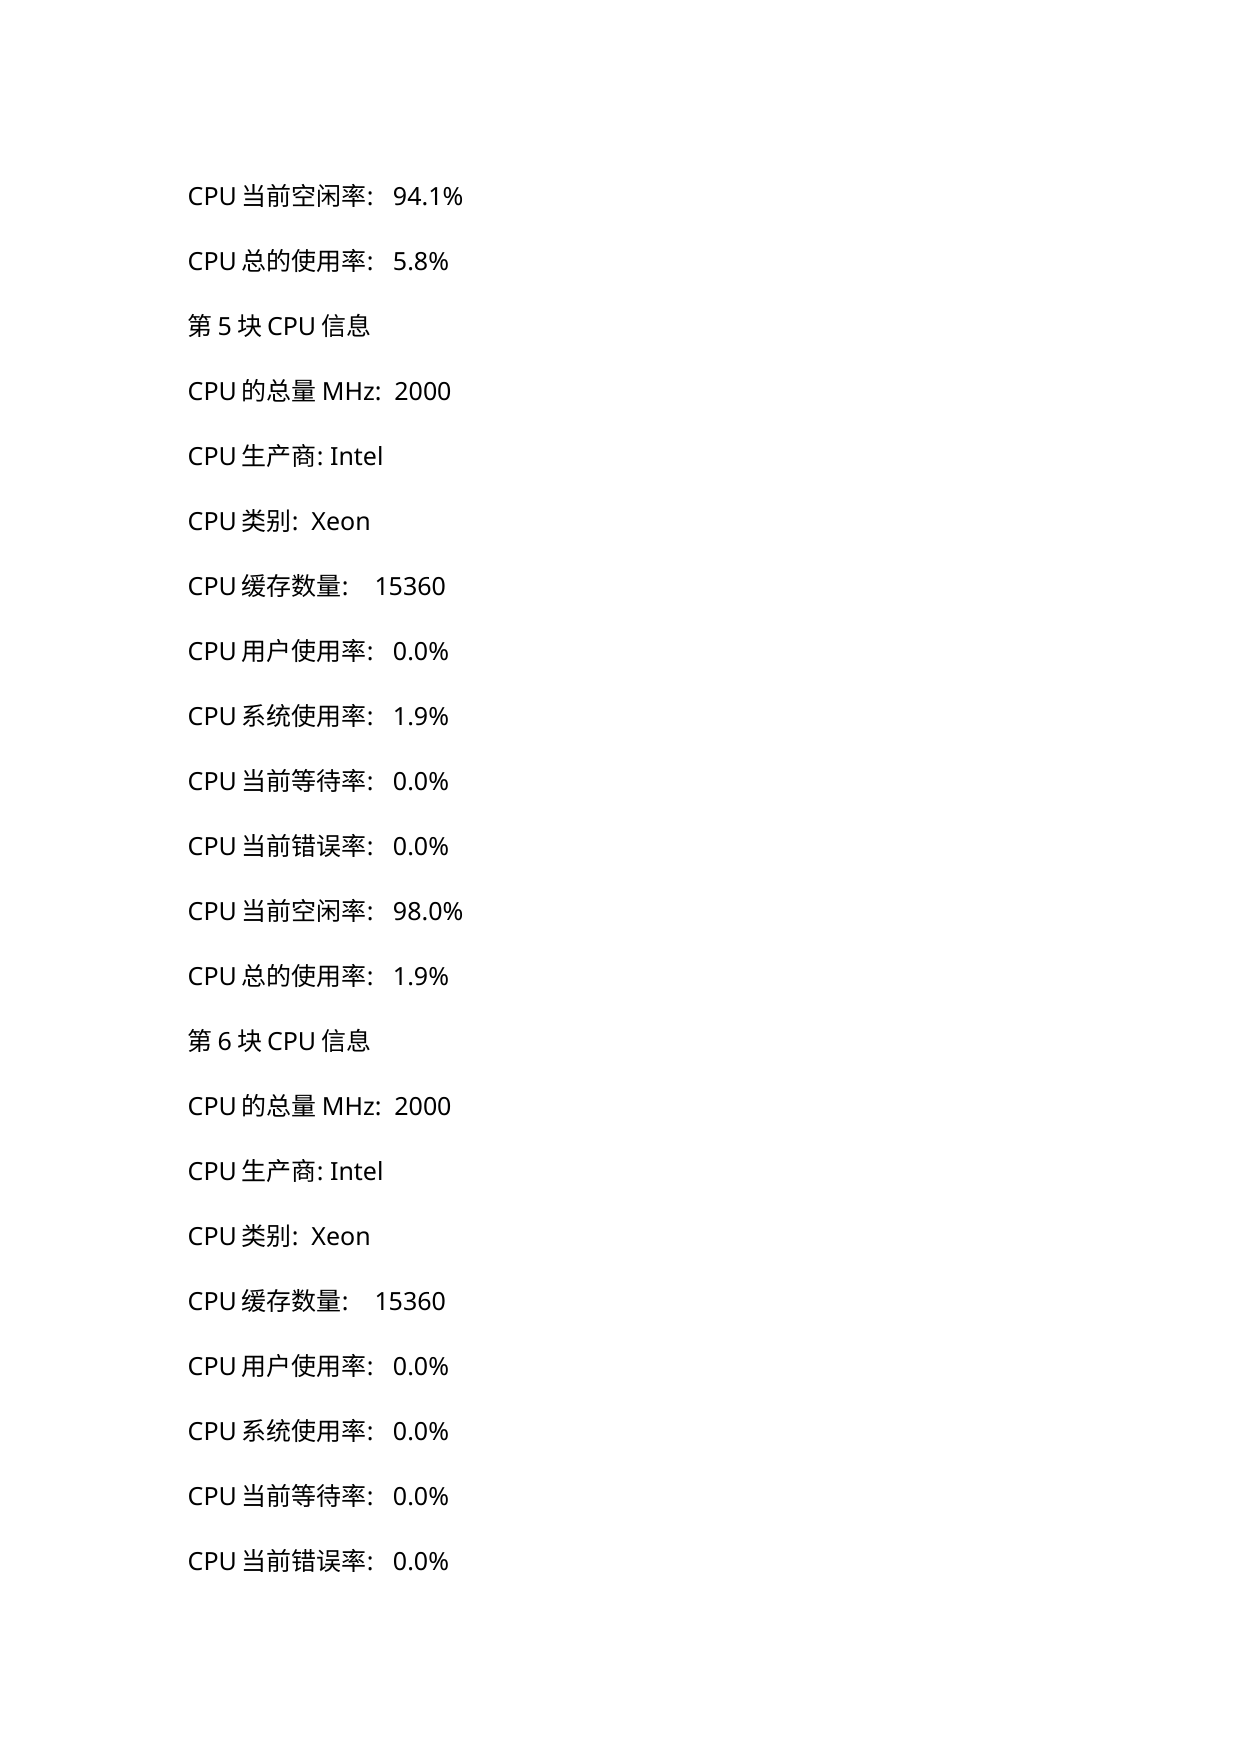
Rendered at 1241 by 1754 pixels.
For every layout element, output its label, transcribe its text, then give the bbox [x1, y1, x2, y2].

text CPU当前错误率: 0.0% [187, 1527, 1053, 1592]
text CPU总的使用率: 5.8% [187, 227, 1053, 292]
text 第6块CPU信息 [187, 1007, 1053, 1072]
text CPU当前等待率: 0.0% [187, 1462, 1053, 1527]
text 第5块CPU信息 [187, 292, 1053, 357]
text CPU的总量MHz: 2000 [187, 1072, 1053, 1137]
text CPU类别: Xeon [187, 1202, 1053, 1267]
text CPU当前错误率: 0.0% [187, 812, 1053, 877]
text CPU当前空闲率: 94.1% [187, 162, 1053, 227]
text CPU当前等待率: 0.0% [187, 747, 1053, 812]
text CPU缓存数量: 15360 [187, 1267, 1053, 1332]
text CPU系统使用率: 1.9% [187, 682, 1053, 747]
text CPU的总量MHz: 2000 [187, 357, 1053, 422]
text CPU用户使用率: 0.0% [187, 1332, 1053, 1397]
text CPU总的使用率: 1.9% [187, 942, 1053, 1007]
text CPU用户使用率: 0.0% [187, 617, 1053, 682]
text CPU类别: Xeon [187, 487, 1053, 552]
text CPU生产商: Intel [187, 422, 1053, 487]
text CPU缓存数量: 15360 [187, 552, 1053, 617]
text CPU生产商: Intel [187, 1137, 1053, 1202]
text CPU当前空闲率: 98.0% [187, 877, 1053, 942]
text CPU系统使用率: 0.0% [187, 1397, 1053, 1462]
